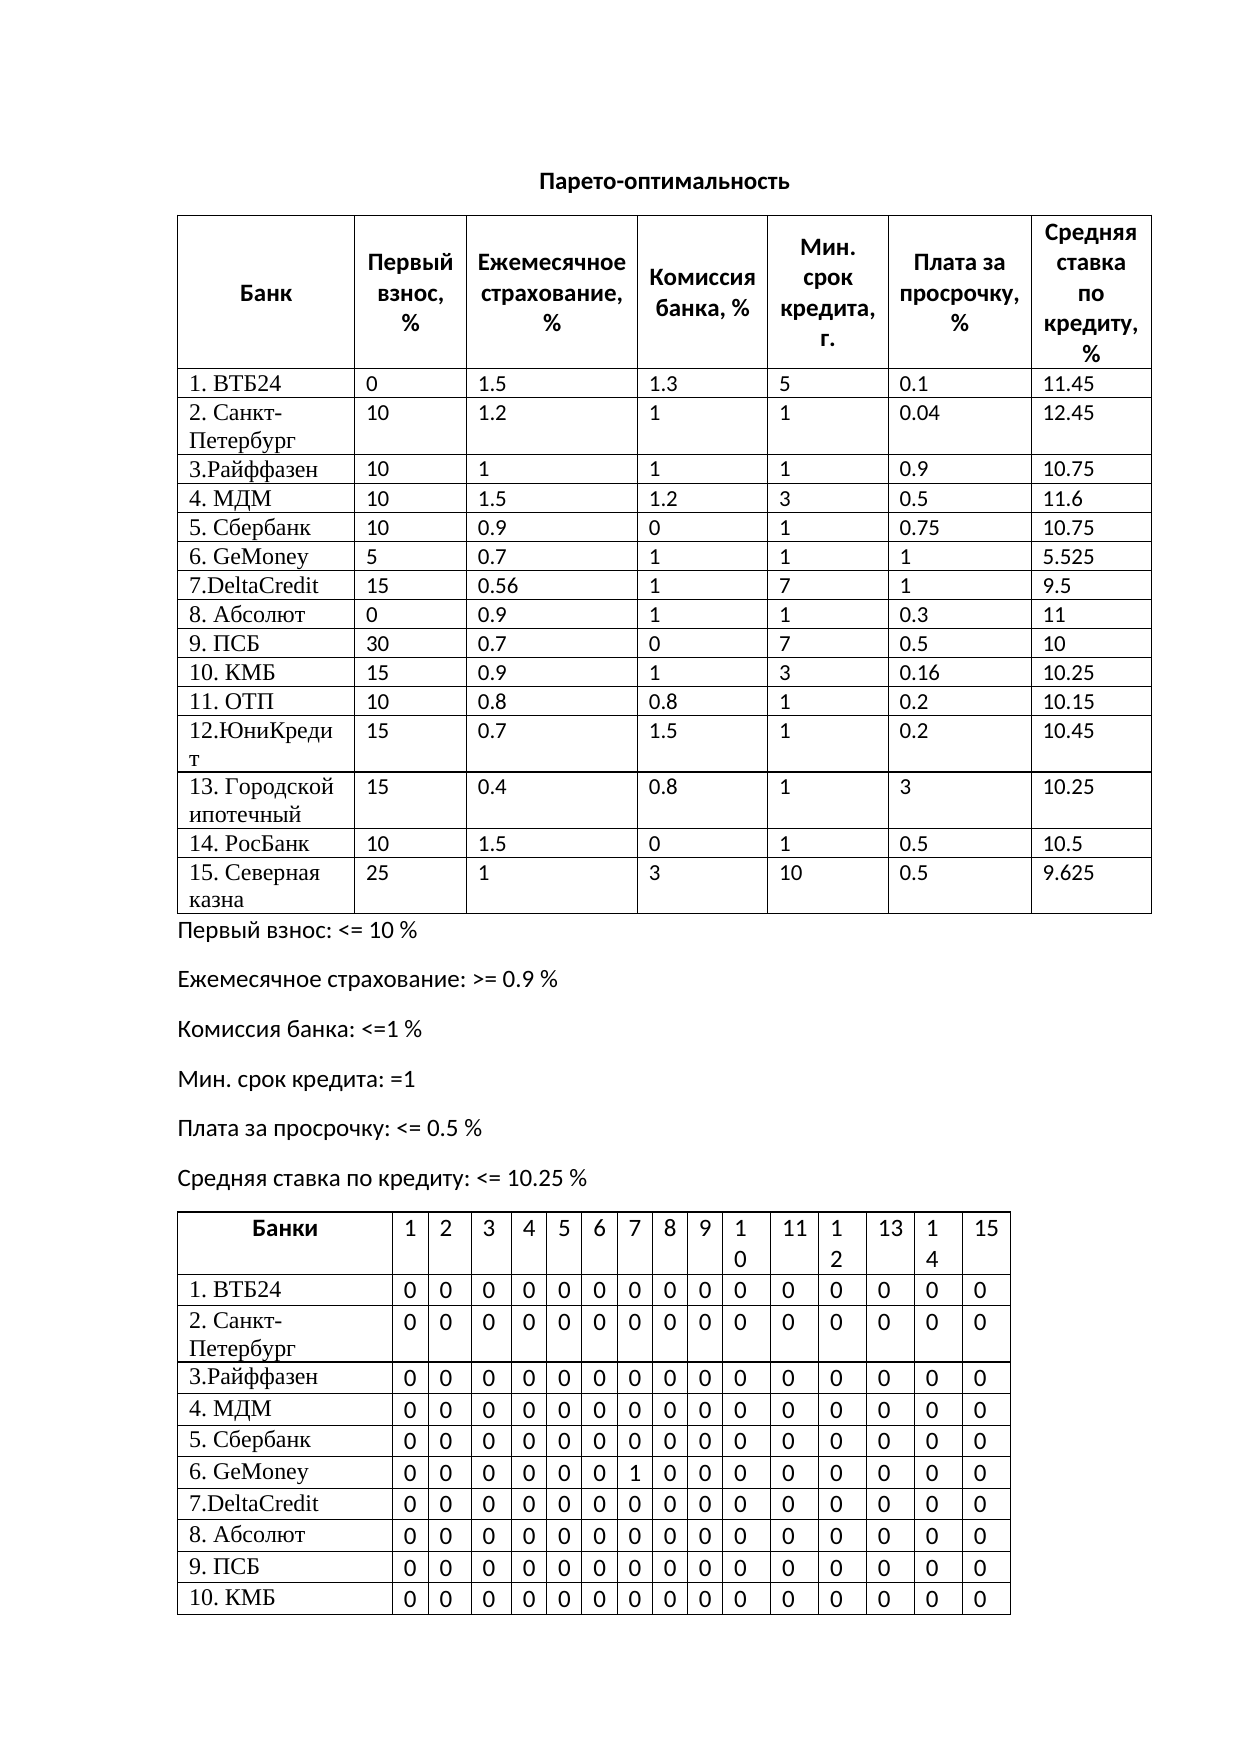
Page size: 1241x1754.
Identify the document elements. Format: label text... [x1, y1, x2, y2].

table_cell 0 [867, 1457, 914, 1488]
table_cell 0 [688, 1363, 722, 1393]
table_cell 10.25 [1032, 773, 1151, 828]
table_cell 0 [355, 369, 466, 397]
table_cell 0 [819, 1583, 866, 1614]
table_cell 0 [963, 1583, 1010, 1614]
table_cell 0 [867, 1275, 914, 1305]
table_cell 14. РосБанк [178, 829, 354, 857]
table_cell 0.2 [889, 716, 1031, 771]
table_cell 10. КМБ [178, 1583, 392, 1614]
table_cell 0 [653, 1394, 687, 1424]
table_cell 0 [618, 1363, 652, 1393]
table_cell 0 [915, 1552, 962, 1582]
table_cell 0 [472, 1426, 511, 1456]
table_cell 0 [819, 1489, 866, 1519]
table_cell 0 [723, 1394, 770, 1424]
table_cell 1.5 [467, 829, 637, 857]
table_cell 0 [771, 1583, 818, 1614]
table_cell 0.1 [889, 369, 1031, 397]
table_cell 0 [429, 1306, 471, 1361]
table_cell 0 [547, 1520, 581, 1551]
table_cell 4. МДМ [178, 484, 354, 512]
table_cell 0 [618, 1275, 652, 1305]
table_cell 0 [963, 1426, 1010, 1456]
table_header 4 [512, 1213, 546, 1273]
table_cell 1 [638, 600, 767, 628]
table_cell 0 [653, 1275, 687, 1305]
table_cell 0 [915, 1306, 962, 1361]
table_cell 0 [429, 1520, 471, 1551]
table_cell 0 [867, 1520, 914, 1551]
table_cell 0 [638, 829, 767, 857]
table_cell 0 [638, 629, 767, 657]
table_cell 0 [582, 1394, 617, 1424]
table_cell 0.2 [889, 687, 1031, 715]
table_cell 0 [512, 1457, 546, 1488]
table_cell 10 [355, 829, 466, 857]
table_cell 0 [867, 1363, 914, 1393]
table_cell 11.6 [1032, 484, 1151, 512]
table_cell 1 [768, 513, 888, 541]
table_cell 0 [771, 1489, 818, 1519]
table_cell 0.7 [467, 716, 637, 771]
table_header Банк [178, 216, 354, 368]
table_cell 0 [723, 1457, 770, 1488]
table_cell 0 [653, 1426, 687, 1456]
table_cell 10. КМБ [178, 658, 354, 686]
table_cell 0 [393, 1583, 428, 1614]
table_cell 10 [768, 858, 888, 913]
table_cell 0 [512, 1306, 546, 1361]
table_cell 0 [819, 1363, 866, 1393]
table_cell 1.2 [638, 484, 767, 512]
table_cell 1 [768, 829, 888, 857]
table_cell 0 [771, 1306, 818, 1361]
table_cell 0 [963, 1363, 1010, 1393]
table_cell 8. Абсолют [178, 600, 354, 628]
table_cell 10 [355, 455, 466, 483]
table_cell 15 [355, 571, 466, 599]
table_cell 0 [512, 1363, 546, 1393]
table_header 12 [819, 1213, 866, 1273]
table_header Банки [178, 1213, 392, 1273]
table_header 5 [547, 1213, 581, 1273]
table_cell 0 [393, 1275, 428, 1305]
table_cell 0.56 [467, 571, 637, 599]
table_cell 0 [963, 1275, 1010, 1305]
table_cell 0 [688, 1394, 722, 1424]
table_header Комиссия банка, % [638, 216, 767, 368]
table_cell 1 [889, 571, 1031, 599]
table_cell 3 [768, 658, 888, 686]
table_cell 0 [653, 1583, 687, 1614]
table_cell 0 [547, 1275, 581, 1305]
table_cell 0 [618, 1552, 652, 1582]
table_cell 0 [547, 1583, 581, 1614]
table_cell 0 [723, 1489, 770, 1519]
table_cell 0 [429, 1489, 471, 1519]
table_cell 1 [768, 716, 888, 771]
table_cell 1 [618, 1457, 652, 1488]
text Парето-оптимальность [177, 165, 1152, 196]
table_cell 0 [688, 1583, 722, 1614]
table_cell 0 [512, 1552, 546, 1582]
table_cell 10 [1032, 629, 1151, 657]
table_cell 12.ЮниКредит [178, 716, 354, 771]
table_cell 1 [768, 542, 888, 570]
table_cell 0 [429, 1363, 471, 1393]
table_cell 0 [512, 1275, 546, 1305]
table_cell 0 [723, 1363, 770, 1393]
table_cell 5.525 [1032, 542, 1151, 570]
table_cell 0 [688, 1520, 722, 1551]
table_cell 0 [393, 1306, 428, 1361]
table_cell 0 [618, 1583, 652, 1614]
table_cell 0 [963, 1552, 1010, 1582]
table_cell 0 [653, 1457, 687, 1488]
table_cell 0 [688, 1306, 722, 1361]
table_header Ежемесячное страхование, % [467, 216, 637, 368]
table_cell 0 [393, 1363, 428, 1393]
table_cell 0.9 [889, 455, 1031, 483]
table_cell 0 [867, 1489, 914, 1519]
table_cell 1. ВТБ24 [178, 369, 354, 397]
table_cell 0 [771, 1363, 818, 1393]
table_cell 11. ОТП [178, 687, 354, 715]
table_cell 0 [963, 1457, 1010, 1488]
table_cell 0 [771, 1275, 818, 1305]
table_cell 13. Городской ипотечный [178, 773, 354, 828]
table_cell 0 [688, 1489, 722, 1519]
table_cell 0 [638, 513, 767, 541]
table_header 3 [472, 1213, 511, 1273]
table_cell 0 [963, 1520, 1010, 1551]
table_cell 0 [915, 1457, 962, 1488]
table_cell 0 [688, 1457, 722, 1488]
table_cell 0 [915, 1520, 962, 1551]
table_cell 0 [771, 1552, 818, 1582]
table_cell 0.8 [638, 687, 767, 715]
table_cell 1 [768, 687, 888, 715]
table_cell 0.9 [467, 658, 637, 686]
table_cell 0 [547, 1306, 581, 1361]
table_cell 0.04 [889, 398, 1031, 453]
table_cell 0 [618, 1394, 652, 1424]
table_cell 5. Сбербанк [178, 1426, 392, 1456]
table_cell 0 [547, 1426, 581, 1456]
table_cell 0 [472, 1306, 511, 1361]
table_cell 0 [771, 1520, 818, 1551]
table_cell 0.7 [467, 542, 637, 570]
table_cell 7 [768, 629, 888, 657]
table_cell 10 [355, 687, 466, 715]
table_cell 0 [429, 1394, 471, 1424]
table_cell 0 [582, 1306, 617, 1361]
table_cell 0 [771, 1457, 818, 1488]
table_cell 10.5 [1032, 829, 1151, 857]
table_cell 10.45 [1032, 716, 1151, 771]
table_cell 0 [688, 1552, 722, 1582]
table_header 7 [618, 1213, 652, 1273]
table_cell 0 [472, 1489, 511, 1519]
table_cell 1 [889, 542, 1031, 570]
table_cell 0 [582, 1363, 617, 1393]
table_cell 0.9 [467, 513, 637, 541]
table_cell 0 [915, 1426, 962, 1456]
table_cell 0 [582, 1520, 617, 1551]
table_header Средняя ставка по кредиту, % [1032, 216, 1151, 368]
table_cell 5. Сбербанк [178, 513, 354, 541]
table_cell 0 [393, 1457, 428, 1488]
table_cell 0 [653, 1520, 687, 1551]
table_cell 10.15 [1032, 687, 1151, 715]
table_cell 0.7 [467, 629, 637, 657]
table_cell 0 [723, 1552, 770, 1582]
table_cell 0 [512, 1489, 546, 1519]
table_cell 1.2 [467, 398, 637, 453]
table_cell 0 [393, 1520, 428, 1551]
table_header 15 [963, 1213, 1010, 1273]
table_cell 0 [472, 1457, 511, 1488]
table_cell 0 [819, 1426, 866, 1456]
table_header 6 [582, 1213, 617, 1273]
table_cell 2. Санкт-Петербург [178, 398, 354, 453]
table_cell 0 [547, 1394, 581, 1424]
text Первый взнос: <= 10 % [177, 914, 1152, 944]
table_cell 10 [355, 513, 466, 541]
table_cell 0 [547, 1363, 581, 1393]
table_header 13 [867, 1213, 914, 1273]
table_cell 0 [653, 1489, 687, 1519]
table_cell 7 [768, 571, 888, 599]
table_cell 1 [768, 398, 888, 453]
table_cell 0 [429, 1552, 471, 1582]
table_header 2 [429, 1213, 471, 1273]
table_cell 0 [393, 1394, 428, 1424]
table_cell 0 [472, 1363, 511, 1393]
table_cell 0 [582, 1552, 617, 1582]
table_cell 0 [393, 1552, 428, 1582]
table_cell 1. ВТБ24 [178, 1275, 392, 1305]
text Мин. срок кредита: =1 [177, 1063, 1152, 1093]
table_cell 10 [355, 398, 466, 453]
table_cell 0.9 [467, 600, 637, 628]
table_cell 0.5 [889, 829, 1031, 857]
table_cell 0 [819, 1520, 866, 1551]
table_cell 0 [472, 1394, 511, 1424]
table_cell 0 [512, 1583, 546, 1614]
table_cell 8. Абсолют [178, 1520, 392, 1551]
table_cell 1.5 [638, 716, 767, 771]
table_cell 5 [768, 369, 888, 397]
table_cell 0 [618, 1520, 652, 1551]
table_cell 0 [915, 1489, 962, 1519]
table_cell 0 [582, 1457, 617, 1488]
table_header 9 [688, 1213, 722, 1273]
table_cell 7.DeltaCredit [178, 1489, 392, 1519]
table_cell 4. МДМ [178, 1394, 392, 1424]
table_header 10 [723, 1213, 770, 1273]
table_cell 3.Райффазен [178, 455, 354, 483]
table_cell 0 [963, 1489, 1010, 1519]
table_cell 25 [355, 858, 466, 913]
table_cell 10 [355, 484, 466, 512]
table_cell 0 [582, 1583, 617, 1614]
table_cell 0 [547, 1489, 581, 1519]
table_cell 0 [819, 1457, 866, 1488]
table_cell 15 [355, 658, 466, 686]
table_cell 0 [653, 1552, 687, 1582]
table_header 8 [653, 1213, 687, 1273]
table_cell 0 [512, 1426, 546, 1456]
table_header 14 [915, 1213, 962, 1273]
table_cell 0 [429, 1457, 471, 1488]
table_cell 0 [472, 1520, 511, 1551]
table_cell 0 [723, 1306, 770, 1361]
table_cell 0 [393, 1426, 428, 1456]
table_cell 1 [638, 542, 767, 570]
table_cell 1.5 [467, 484, 637, 512]
table_cell 9. ПСБ [178, 629, 354, 657]
table_cell 0 [582, 1426, 617, 1456]
table_cell 0 [429, 1583, 471, 1614]
table_cell 0 [355, 600, 466, 628]
table_cell 0 [867, 1583, 914, 1614]
table_cell 7.DeltaCredit [178, 571, 354, 599]
table_cell 0 [723, 1520, 770, 1551]
table_cell 11 [1032, 600, 1151, 628]
table_cell 0 [472, 1552, 511, 1582]
table_cell 0 [582, 1489, 617, 1519]
table_cell 12.45 [1032, 398, 1151, 453]
table_cell 15 [355, 716, 466, 771]
table_cell 0.16 [889, 658, 1031, 686]
table_header 11 [771, 1213, 818, 1273]
table_cell 0 [723, 1275, 770, 1305]
table_cell 6. GeMoney [178, 542, 354, 570]
table_cell 3 [889, 773, 1031, 828]
table_cell 0 [688, 1426, 722, 1456]
table_cell 0 [512, 1520, 546, 1551]
table_cell 11.45 [1032, 369, 1151, 397]
table_cell 0 [547, 1457, 581, 1488]
table_cell 0 [771, 1394, 818, 1424]
table_cell 0 [472, 1583, 511, 1614]
table_cell 0.3 [889, 600, 1031, 628]
table_cell 15 [355, 773, 466, 828]
table_cell 0 [429, 1426, 471, 1456]
table_cell 0 [653, 1363, 687, 1393]
table_cell 0 [653, 1306, 687, 1361]
table_cell 0 [963, 1306, 1010, 1361]
table_cell 0.4 [467, 773, 637, 828]
table_cell 3 [638, 858, 767, 913]
table_cell 0 [867, 1306, 914, 1361]
table_cell 0 [723, 1583, 770, 1614]
table_cell 0 [771, 1426, 818, 1456]
table_cell 0 [429, 1275, 471, 1305]
table_cell 1 [467, 858, 637, 913]
table_cell 0 [512, 1394, 546, 1424]
table_cell 3 [768, 484, 888, 512]
table_cell 1.5 [467, 369, 637, 397]
table_cell 0 [819, 1306, 866, 1361]
table_cell 9.625 [1032, 858, 1151, 913]
table_cell 0 [723, 1426, 770, 1456]
table_cell 1 [768, 600, 888, 628]
table_header Плата за просрочку, % [889, 216, 1031, 368]
table_cell 9. ПСБ [178, 1552, 392, 1582]
table_cell 1 [638, 398, 767, 453]
table_header Мин. срок кредита, г. [768, 216, 888, 368]
table_cell 0 [867, 1394, 914, 1424]
table_cell 0 [915, 1363, 962, 1393]
table_cell 1 [467, 455, 637, 483]
table_cell 10.75 [1032, 513, 1151, 541]
text Ежемесячное страхование: >= 0.9 % [177, 963, 1152, 994]
table_header 1 [393, 1213, 428, 1273]
table_cell 0 [915, 1583, 962, 1614]
table_cell 6. GeMoney [178, 1457, 392, 1488]
table_cell 0 [915, 1275, 962, 1305]
table_cell 1 [768, 455, 888, 483]
table_cell 1 [768, 773, 888, 828]
table_cell 0 [867, 1552, 914, 1582]
table_cell 1 [638, 571, 767, 599]
table_cell 0 [819, 1552, 866, 1582]
table_cell 0 [915, 1394, 962, 1424]
table_cell 0 [618, 1489, 652, 1519]
table_cell 0.8 [467, 687, 637, 715]
table_cell 3.Райффазен [178, 1363, 392, 1393]
table_cell 0.8 [638, 773, 767, 828]
table_cell 0 [688, 1275, 722, 1305]
text Плата за просрочку: <= 0.5 % [177, 1112, 1152, 1143]
table_cell 0 [393, 1489, 428, 1519]
table_cell 5 [355, 542, 466, 570]
table_cell 1 [638, 455, 767, 483]
table_cell 10.75 [1032, 455, 1151, 483]
text Комиссия банка: <=1 % [177, 1013, 1152, 1044]
table_cell 0 [618, 1306, 652, 1361]
text Средняя ставка по кредиту: <= 10.25 % [177, 1162, 1152, 1192]
table_cell 2. Санкт-Петербург [178, 1306, 392, 1361]
table_cell 0.75 [889, 513, 1031, 541]
table_cell 0 [582, 1275, 617, 1305]
table_cell 9.5 [1032, 571, 1151, 599]
table_cell 0.5 [889, 484, 1031, 512]
table_cell 0.5 [889, 629, 1031, 657]
table_cell 0 [867, 1426, 914, 1456]
table_cell 0.5 [889, 858, 1031, 913]
table_cell 15. Северная казна [178, 858, 354, 913]
table_cell 0 [819, 1275, 866, 1305]
table_cell 0 [472, 1275, 511, 1305]
table_cell 30 [355, 629, 466, 657]
table_cell 0 [963, 1394, 1010, 1424]
table_cell 10.25 [1032, 658, 1151, 686]
table_cell 0 [819, 1394, 866, 1424]
table_cell 1 [638, 658, 767, 686]
table_cell 0 [618, 1426, 652, 1456]
table_cell 0 [547, 1552, 581, 1582]
table_cell 1.3 [638, 369, 767, 397]
table_header Первый взнос, % [355, 216, 466, 368]
